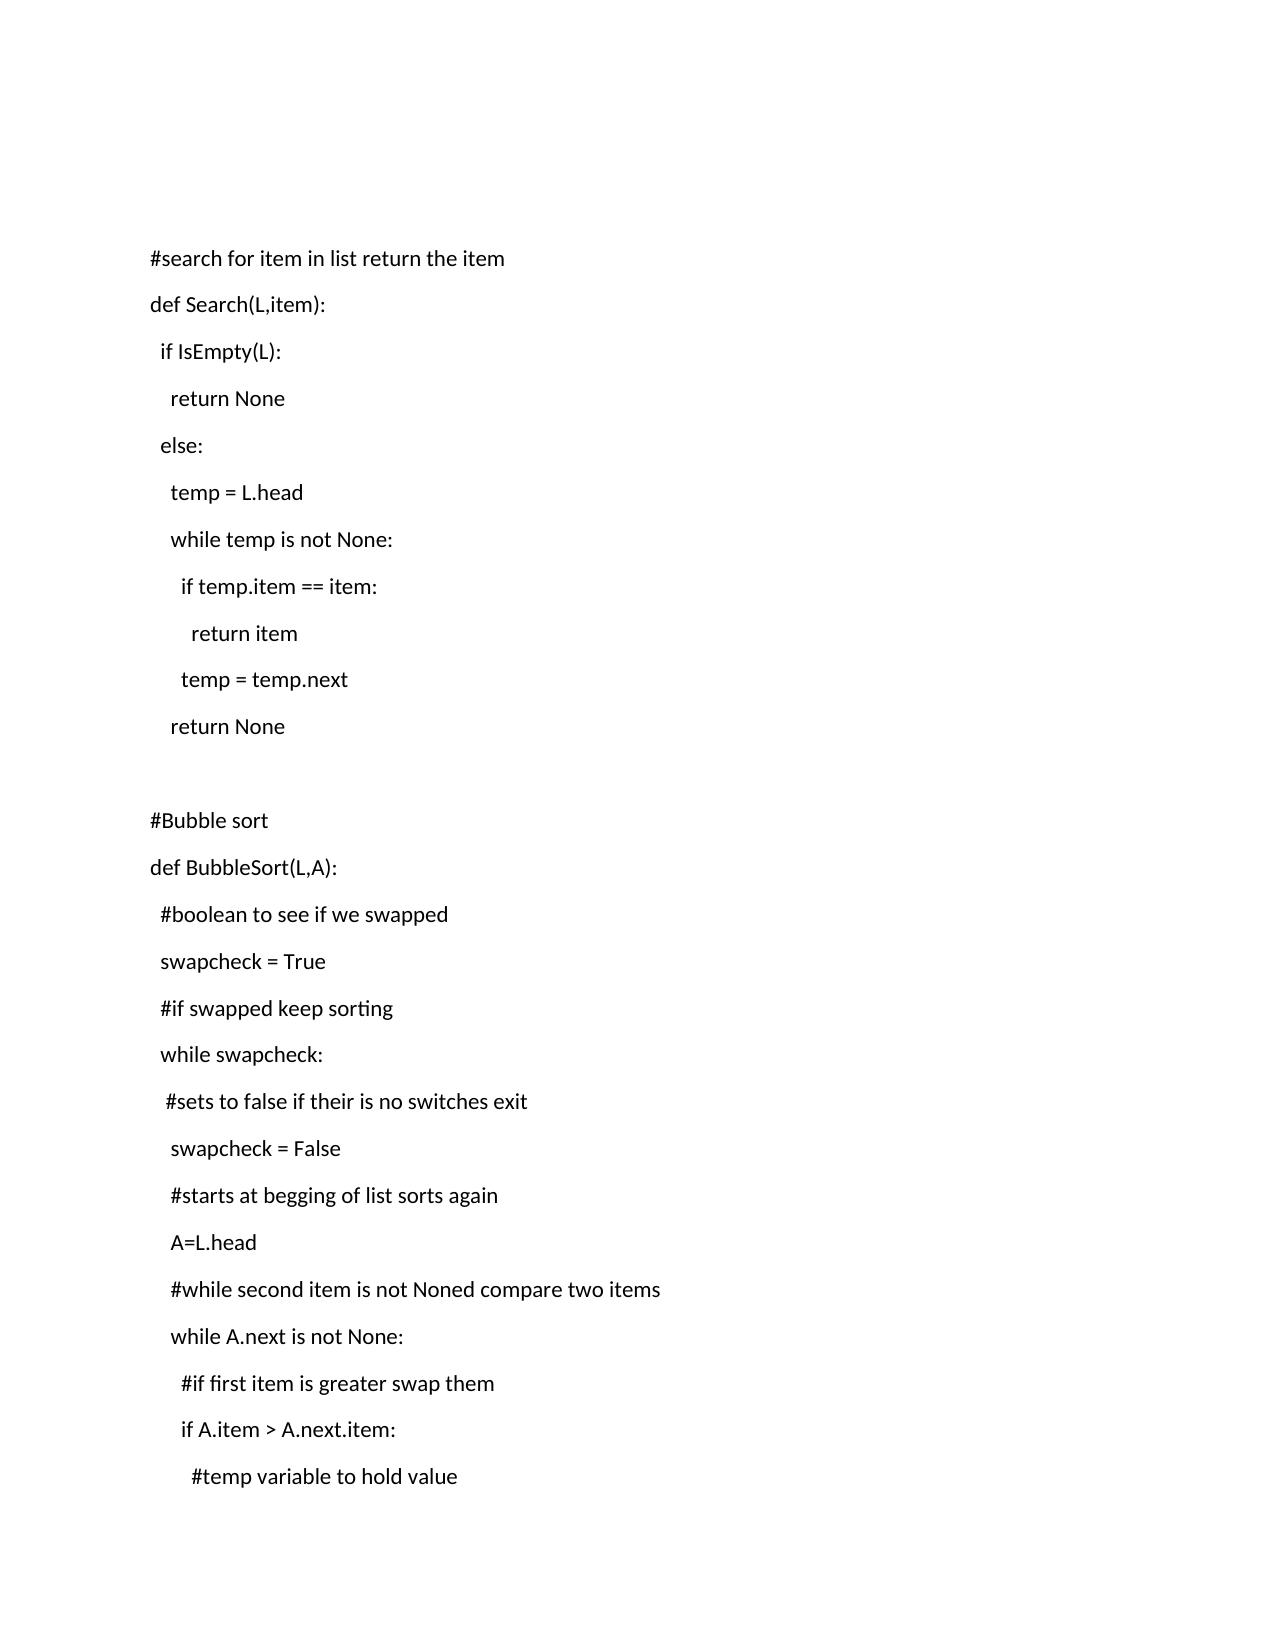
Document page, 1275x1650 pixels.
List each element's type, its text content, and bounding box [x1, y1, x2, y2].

text while A.next is not None: [150, 1322, 1125, 1350]
text if A.item > A.next.item: [150, 1416, 1125, 1444]
text #starts at begging of list sorts again [150, 1181, 1125, 1209]
text #if swapped keep sorting [150, 994, 1125, 1022]
text #while second item is not Noned compare two items [150, 1275, 1125, 1303]
text #if first item is greater swap them [150, 1369, 1125, 1397]
text while temp is not None: [150, 525, 1125, 553]
text #sets to false if their is no switches exit [150, 1087, 1125, 1116]
text if temp.item == item: [150, 572, 1125, 600]
text #temp variable to hold value [150, 1462, 1125, 1491]
text def Search(L,item): [150, 291, 1125, 319]
text def BubbleSort(L,A): [150, 853, 1125, 881]
text #Bubble sort [150, 806, 1125, 834]
text temp = L.head [150, 478, 1125, 506]
text #search for item in list return the item [150, 244, 1125, 272]
text return None [150, 384, 1125, 412]
text return item [150, 619, 1125, 647]
text temp = temp.next [150, 666, 1125, 694]
text swapcheck = False [150, 1134, 1125, 1162]
text swapcheck = True [150, 947, 1125, 975]
text else: [150, 431, 1125, 459]
text return None [150, 712, 1125, 741]
text A=L.head [150, 1228, 1125, 1256]
text if IsEmpty(L): [150, 337, 1125, 366]
text #boolean to see if we swapped [150, 900, 1125, 928]
text while swapcheck: [150, 1041, 1125, 1069]
